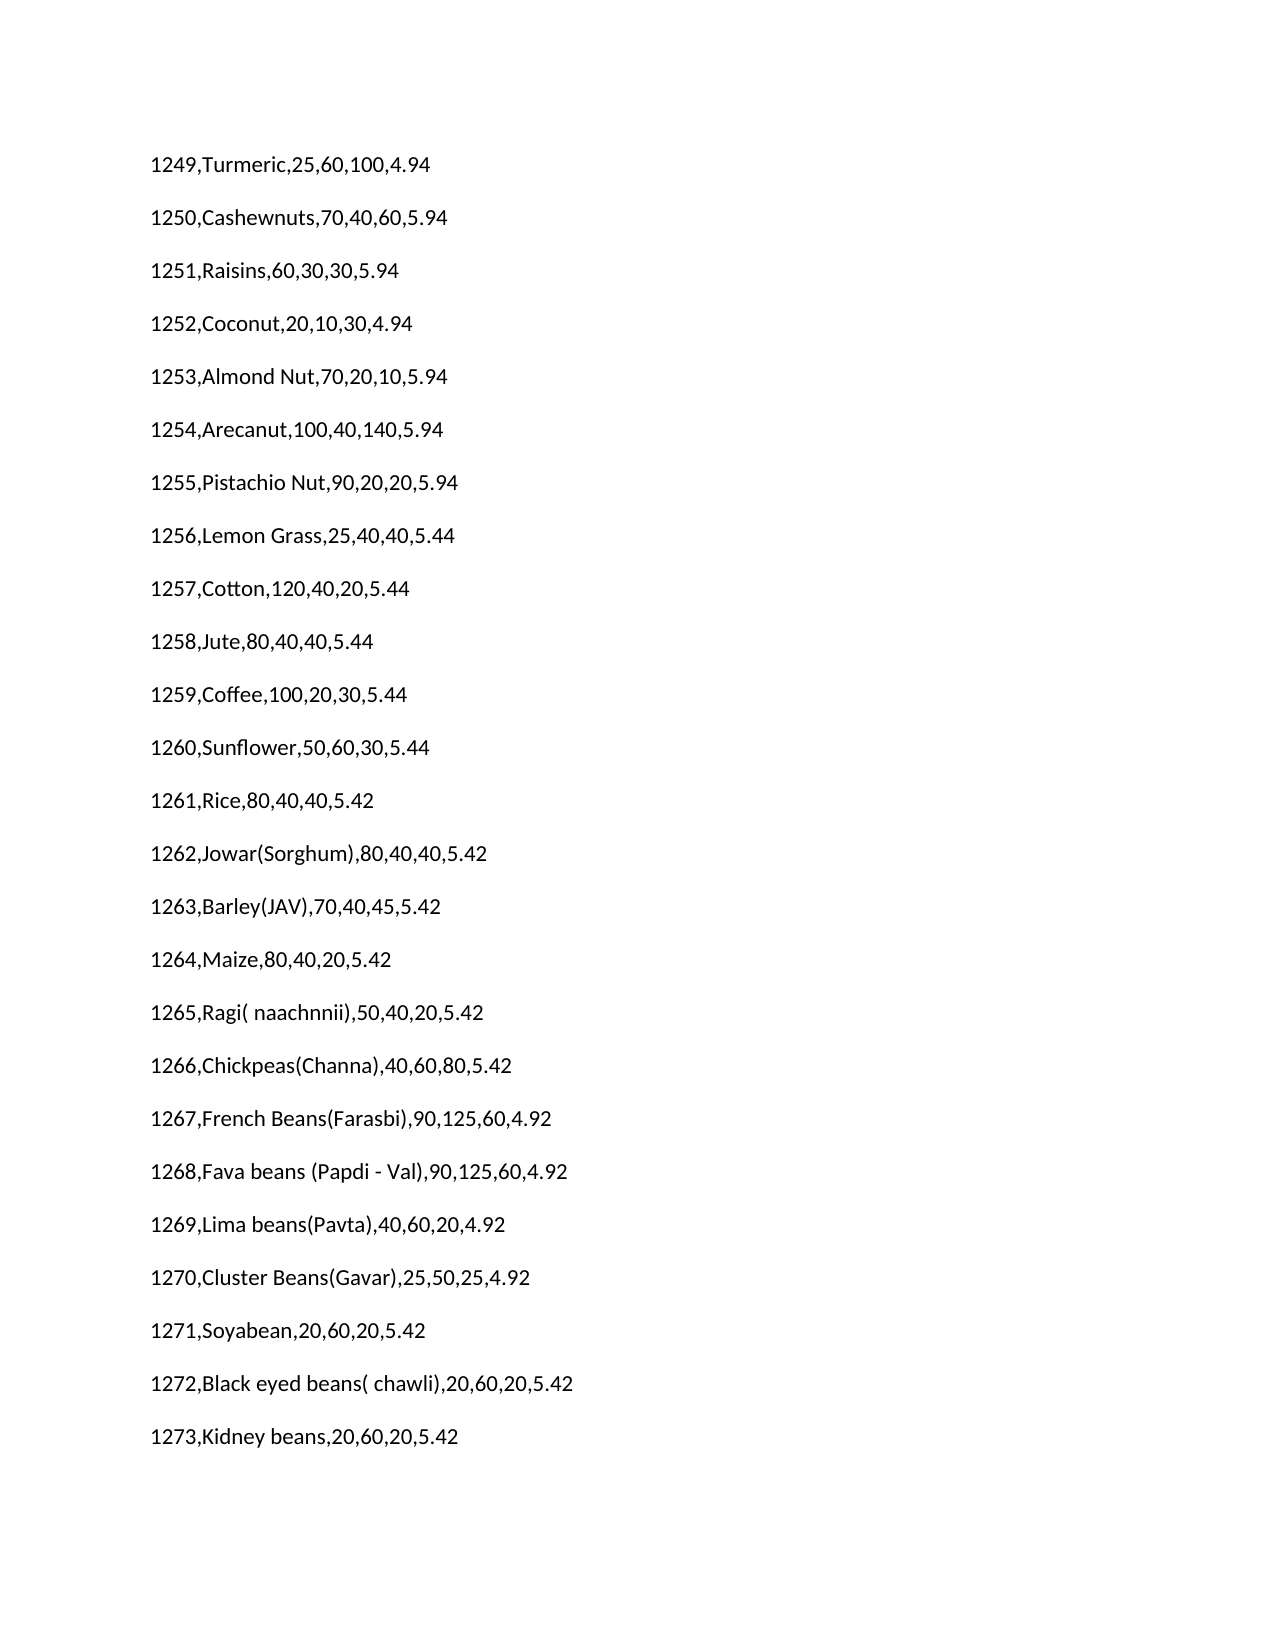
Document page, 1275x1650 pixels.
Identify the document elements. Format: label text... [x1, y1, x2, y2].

text 1256,Lemon Grass,25,40,40,5.44 [150, 521, 1125, 549]
text 1262,Jowar(Sorghum),80,40,40,5.42 [150, 839, 1125, 867]
text 1250,Cashewnuts,70,40,60,5.94 [150, 203, 1125, 231]
text 1265,Ragi( naachnnii),50,40,20,5.42 [150, 998, 1125, 1026]
text 1259,Coffee,100,20,30,5.44 [150, 680, 1125, 708]
text 1272,Black eyed beans( chawli),20,60,20,5.42 [150, 1369, 1125, 1397]
text 1261,Rice,80,40,40,5.42 [150, 786, 1125, 814]
text 1271,Soyabean,20,60,20,5.42 [150, 1316, 1125, 1344]
text 1267,French Beans(Farasbi),90,125,60,4.92 [150, 1104, 1125, 1132]
text 1270,Cluster Beans(Gavar),25,50,25,4.92 [150, 1263, 1125, 1291]
text 1273,Kidney beans,20,60,20,5.42 [150, 1422, 1125, 1451]
text 1249,Turmeric,25,60,100,4.94 [150, 150, 1125, 178]
text 1266,Chickpeas(Channa),40,60,80,5.42 [150, 1051, 1125, 1079]
text 1254,Arecanut,100,40,140,5.94 [150, 415, 1125, 443]
text 1251,Raisins,60,30,30,5.94 [150, 256, 1125, 284]
text 1257,Cotton,120,40,20,5.44 [150, 574, 1125, 602]
text 1260,Sunflower,50,60,30,5.44 [150, 733, 1125, 761]
text 1252,Coconut,20,10,30,4.94 [150, 309, 1125, 337]
text 1268,Fava beans (Papdi - Val),90,125,60,4.92 [150, 1157, 1125, 1185]
text 1269,Lima beans(Pavta),40,60,20,4.92 [150, 1210, 1125, 1238]
text 1264,Maize,80,40,20,5.42 [150, 945, 1125, 973]
text 1258,Jute,80,40,40,5.44 [150, 627, 1125, 655]
text 1253,Almond Nut,70,20,10,5.94 [150, 362, 1125, 390]
text 1263,Barley(JAV),70,40,45,5.42 [150, 892, 1125, 920]
text 1255,Pistachio Nut,90,20,20,5.94 [150, 468, 1125, 496]
